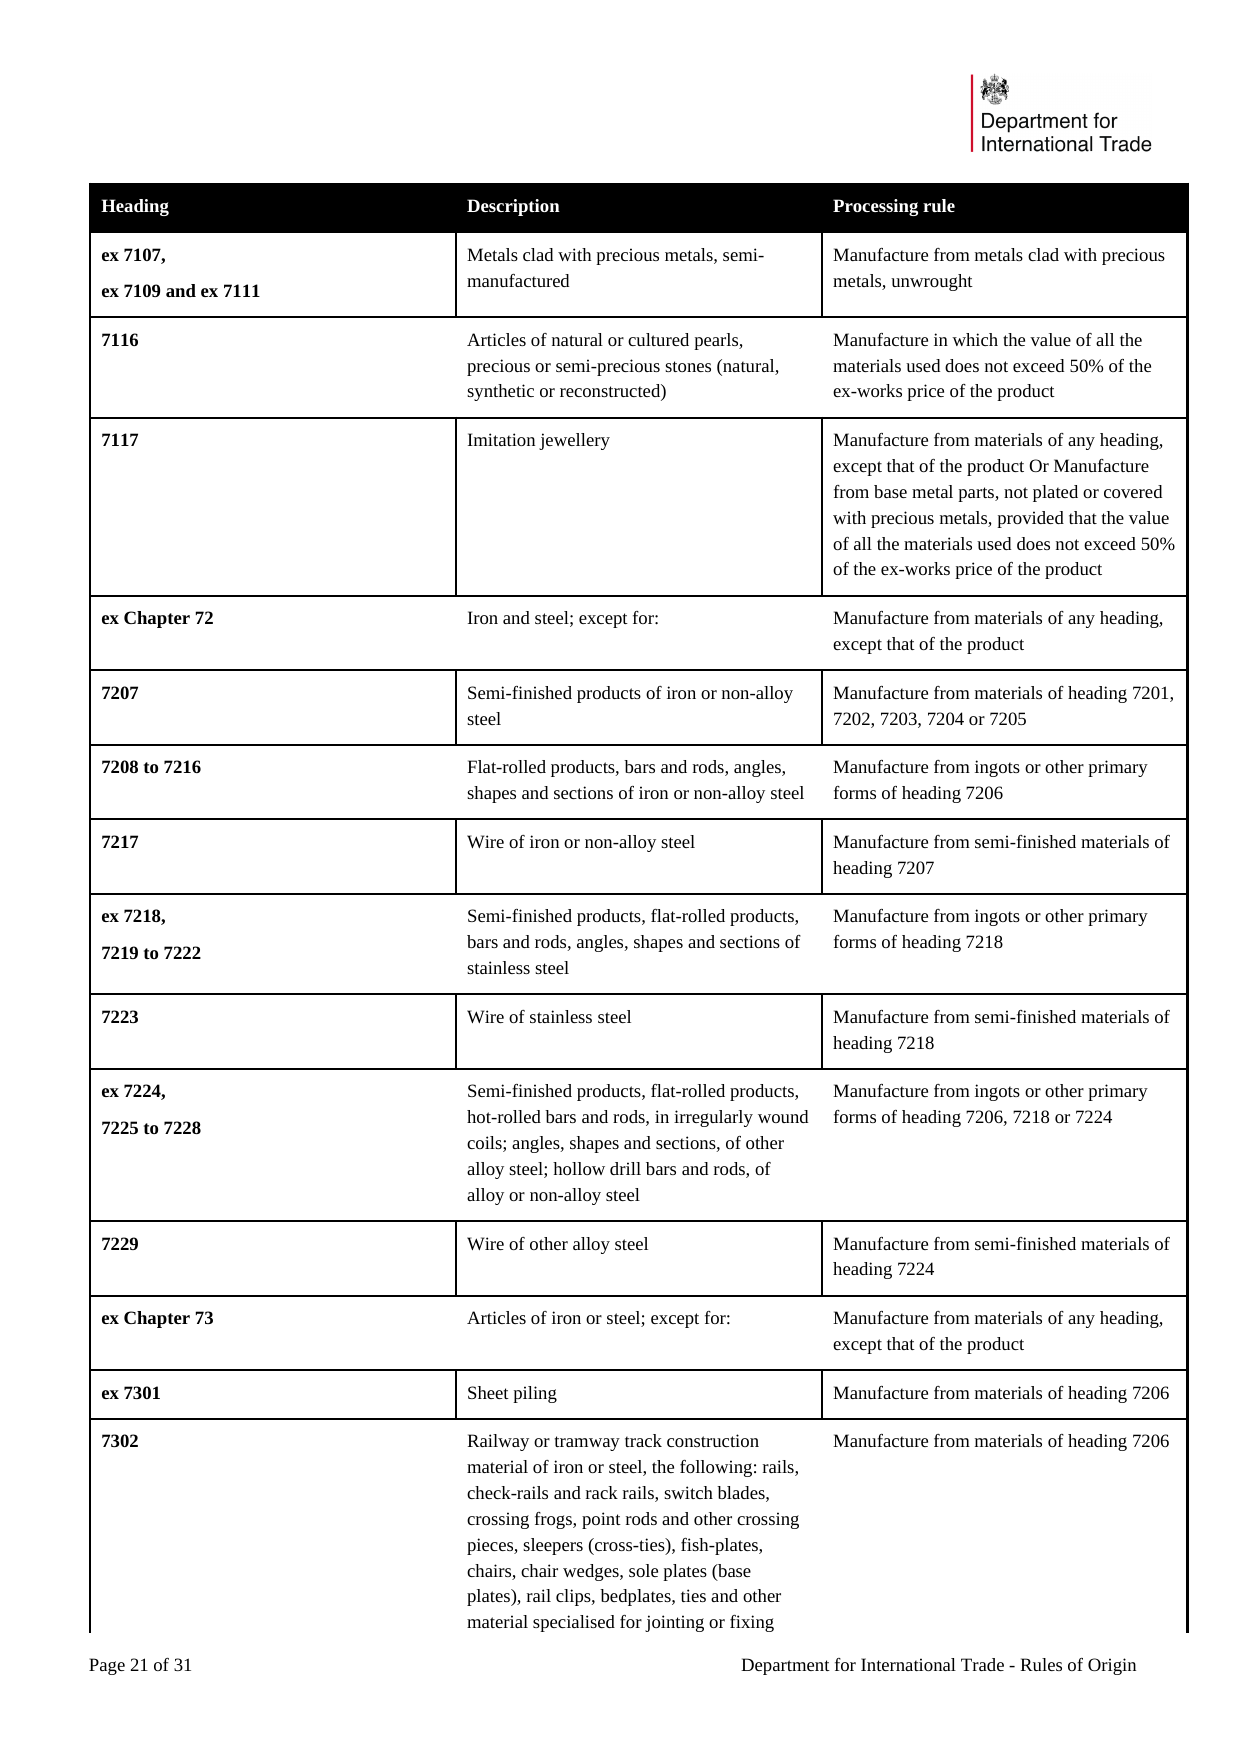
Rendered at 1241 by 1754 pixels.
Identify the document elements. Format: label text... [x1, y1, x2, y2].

table_cell ex 7107, ex 7109 and ex 7111 [91, 233, 455, 316]
picture [969, 73, 1152, 153]
table_cell Manufacture from ingots or other primary forms of heading 7218 [822, 895, 1186, 993]
table_cell ex Chapter 73 [91, 1297, 456, 1369]
table_cell 7302 [91, 1420, 456, 1633]
table_cell Articles of natural or cultured pearls, precious or semi-precious stones (natural, synthetic or reconstructed) [456, 318, 822, 417]
table_cell Manufacture from semi-finished materials of heading 7224 [823, 1222, 1186, 1294]
table_cell Imitation jewellery [457, 419, 821, 594]
table_cell Semi-finished products, flat-rolled products, hot-rolled bars and rods, in irregularly wound coils; angles, shapes and sections, of other alloy steel; hollow drill bars and rods, of alloy or non-alloy steel [456, 1070, 822, 1220]
table_cell Semi-finished products, flat-rolled products, bars and rods, angles, shapes and sections of stainless steel [456, 895, 822, 993]
table_cell Articles of iron or steel; except for: [456, 1297, 822, 1369]
table_cell Manufacture from metals clad with precious metals, unwrought [823, 233, 1186, 316]
table_cell Manufacture from ingots or other primary forms of heading 7206 [822, 746, 1186, 818]
table_cell Sheet piling [457, 1371, 821, 1418]
table_cell 7208 to 7216 [91, 746, 456, 818]
table_cell Semi-finished products of iron or non-alloy steel [457, 671, 821, 744]
table_cell 7223 [91, 995, 455, 1068]
table_cell 7207 [91, 671, 455, 744]
table_cell Manufacture from materials of any heading, except that of the product Or Manufacture from base metal parts, not plated or covered with precious metals, provided that the value of all the materials used does not exceed 50% of the ex-works price of the product [823, 419, 1186, 594]
table_cell 7117 [91, 419, 455, 594]
table_cell 7229 [91, 1222, 455, 1294]
table_cell Manufacture from materials of heading 7201, 7202, 7203, 7204 or 7205 [823, 671, 1186, 744]
table_cell Manufacture from materials of any heading, except that of the product [822, 597, 1186, 669]
table_cell Wire of iron or non-alloy steel [457, 820, 821, 893]
table_header Processing rule [822, 185, 1186, 231]
table_cell 7116 [91, 318, 456, 417]
table_cell Flat-rolled products, bars and rods, angles, shapes and sections of iron or non-alloy steel [456, 746, 822, 818]
table_header Description [456, 185, 822, 231]
table_cell Manufacture from materials of any heading, except that of the product [822, 1297, 1186, 1369]
table_cell Wire of stainless steel [457, 995, 821, 1068]
table_cell Metals clad with precious metals, semi-manufactured [457, 233, 821, 316]
table_cell Manufacture from materials of heading 7206 [823, 1371, 1186, 1418]
table_cell Iron and steel; except for: [456, 597, 822, 669]
table_cell Manufacture from ingots or other primary forms of heading 7206, 7218 or 7224 [822, 1070, 1186, 1220]
table_cell Wire of other alloy steel [457, 1222, 821, 1294]
table_cell 7217 [91, 820, 455, 893]
table_cell Manufacture from semi-finished materials of heading 7218 [823, 995, 1186, 1068]
table_cell Manufacture from materials of heading 7206 [822, 1420, 1186, 1633]
table_cell Manufacture in which the value of all the materials used does not exceed 50% of the ex-works price of the product [822, 318, 1186, 417]
table_cell ex 7218, 7219 to 7222 [91, 895, 456, 993]
table_cell ex 7224, 7225 to 7228 [91, 1070, 456, 1220]
table_cell ex 7301 [91, 1371, 455, 1418]
table_header Heading [91, 185, 456, 231]
table_cell ex Chapter 72 [91, 597, 456, 669]
table_cell Manufacture from semi-finished materials of heading 7207 [823, 820, 1186, 893]
